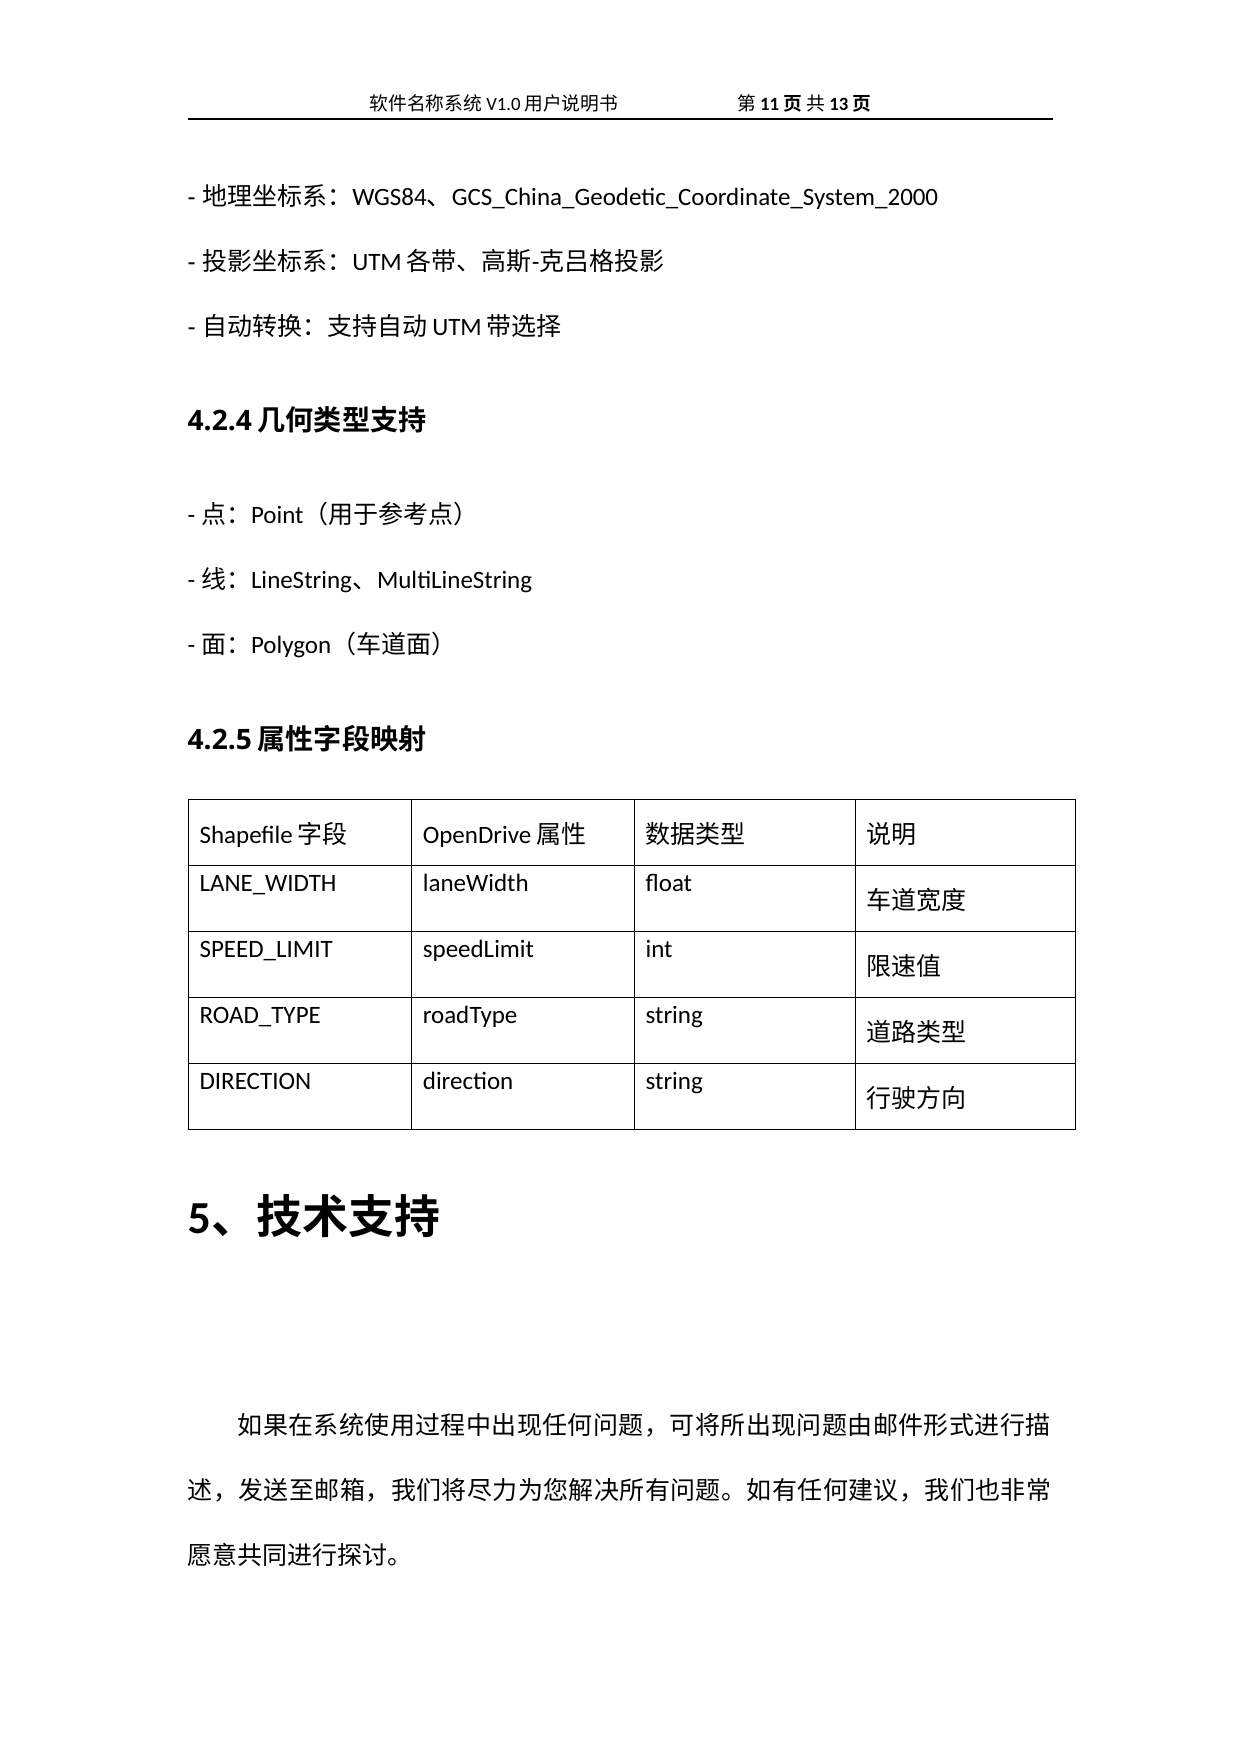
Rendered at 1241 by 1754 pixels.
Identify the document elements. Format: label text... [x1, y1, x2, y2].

table_header Shapefile字段 [189, 800, 411, 865]
table_header 数据类型 [635, 800, 855, 865]
text 如果在系统使用过程中出现任何问题，可将所出现问题由邮件形式进行描述，发送至邮箱，我们将尽力为您解决所有问题。如有任何建议，我们也非常愿意共同进行探讨。 [187, 1391, 1053, 1586]
text - 自动转换：支持自动UTM带选择 [187, 292, 1053, 357]
table_cell float [635, 866, 855, 931]
table_cell SPEED_LIMIT [189, 932, 411, 997]
subtitle 5、技术支持 [187, 1165, 1053, 1263]
table_cell laneWidth [412, 866, 634, 931]
table_cell string [635, 1064, 855, 1129]
table_cell speedLimit [412, 932, 634, 997]
table_cell ROAD_TYPE [189, 998, 411, 1063]
text - 投影坐标系：UTM各带、高斯-克吕格投影 [187, 227, 1053, 292]
table_cell roadType [412, 998, 634, 1063]
text - 点：Point（用于参考点） [187, 480, 1053, 545]
text - 面：Polygon（车道面） [187, 610, 1053, 675]
table_header OpenDrive属性 [412, 800, 634, 865]
subtitle 4.2.4几何类型支持 [187, 386, 1053, 451]
text - 地理坐标系：WGS84、GCS_China_Geodetic_Coordinate_System_2000 [187, 162, 1053, 227]
table_cell DIRECTION [189, 1064, 411, 1129]
table_cell string [635, 998, 855, 1063]
table_cell int [635, 932, 855, 997]
table_cell 行驶方向 [856, 1064, 1075, 1129]
table_cell LANE_WIDTH [189, 866, 411, 931]
subtitle 4.2.5属性字段映射 [187, 704, 1053, 769]
text - 线：LineString、MultiLineString [187, 545, 1053, 610]
table_cell 限速值 [856, 932, 1075, 997]
table_header 说明 [856, 800, 1075, 865]
table_cell direction [412, 1064, 634, 1129]
table_cell 道路类型 [856, 998, 1075, 1063]
table_cell 车道宽度 [856, 866, 1075, 931]
